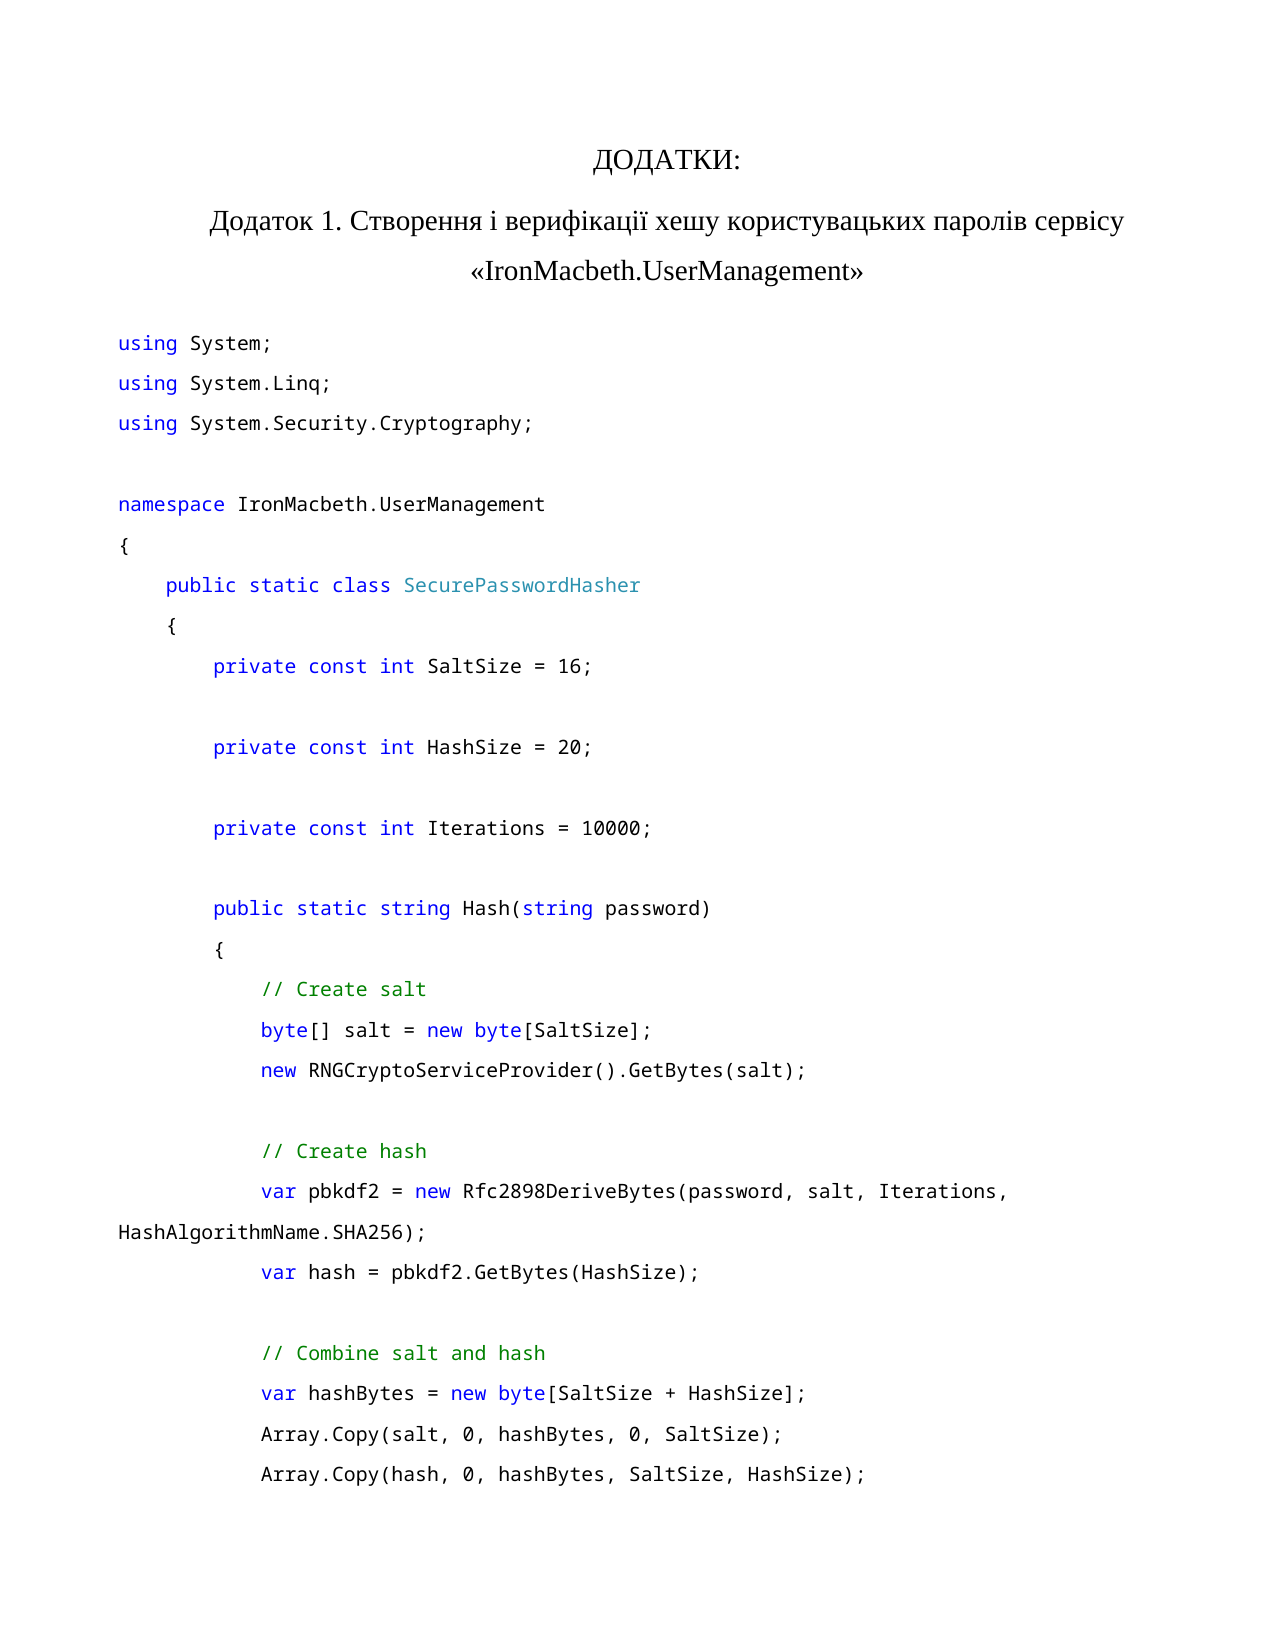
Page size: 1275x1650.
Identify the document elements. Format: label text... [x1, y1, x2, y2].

text // Combine salt and hash [118, 1339, 1216, 1366]
subtitle ДОДАТКИ: [118, 142, 1216, 176]
text public static class SecurePasswordHasher [118, 571, 1216, 598]
text var pbkdf2 = new Rfc2898DeriveBytes(password, salt, Iterations, HashAlgorithmName.SHA256); [118, 1178, 1216, 1245]
text private const int SaltSize = 16; [118, 652, 1216, 679]
text using System.Security.Cryptography; [118, 410, 1216, 437]
text // Create hash [118, 1137, 1216, 1164]
text namespace IronMacbeth.UserManagement [118, 491, 1216, 517]
text private const int Iterations = 10000; [118, 814, 1216, 841]
text public static string Hash(string password) [118, 895, 1216, 922]
text Array.Copy(salt, 0, hashBytes, 0, SaltSize); [118, 1420, 1216, 1447]
text { [118, 531, 1216, 558]
text private const int HashSize = 20; [118, 733, 1216, 760]
text using System.Linq; [118, 369, 1216, 396]
text { [118, 612, 1216, 639]
text var hashBytes = new byte[SaltSize + HashSize]; [118, 1380, 1216, 1407]
subtitle Додаток 1. Створення і верифікації хешу користувацьких паролів сервісу «IronMacbeth.UserManagement» [118, 203, 1216, 287]
text var hash = pbkdf2.GetBytes(HashSize); [118, 1258, 1216, 1285]
text using System; [118, 329, 1216, 356]
text // Create salt [118, 976, 1216, 1002]
text byte[] salt = new byte[SaltSize]; [118, 1016, 1216, 1043]
text Array.Copy(hash, 0, hashBytes, SaltSize, HashSize); [118, 1461, 1216, 1487]
text { [118, 935, 1216, 962]
text new RNGCryptoServiceProvider().GetBytes(salt); [118, 1056, 1216, 1083]
